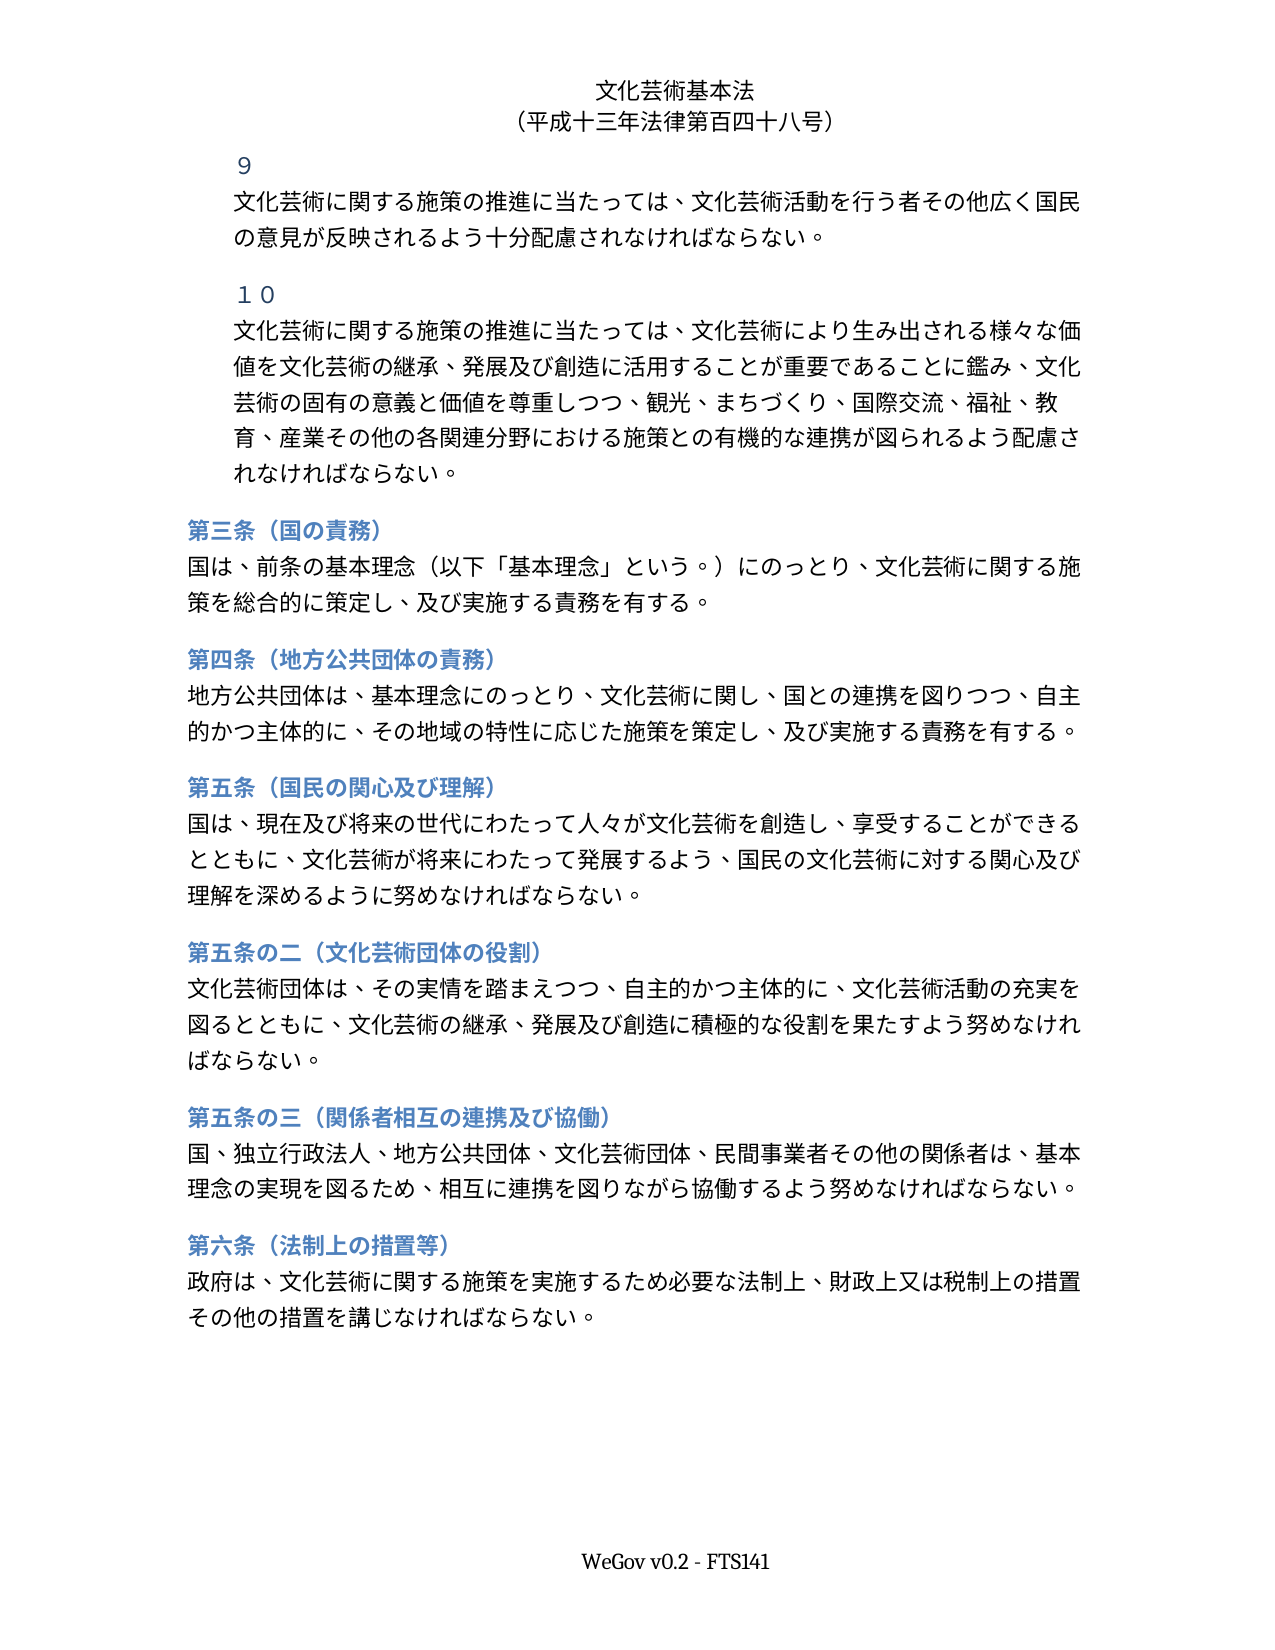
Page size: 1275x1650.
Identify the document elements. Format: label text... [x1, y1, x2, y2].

subtitle 第三条（国の責務） [187, 515, 1087, 546]
text 文化芸術に関する施策の推進に当たっては、文化芸術により生み出される様々な価値を文化芸術の継承、発展及び創造に活用することが重要であることに鑑み、文化芸術の固有の意義と価値を尊重しつつ、観光、まちづくり、国際交流、福祉、教育、産業その他の各関連分野における施策との有機的な連携が図られるよう配慮されなければならない。 [233, 314, 1087, 489]
text 地方公共団体は、基本理念にのっとり、文化芸術に関し、国との連携を図りつつ、自主的かつ主体的に、その地域の特性に応じた施策を策定し、及び実施する責務を有する。 [187, 680, 1087, 747]
subtitle ９ [233, 150, 1087, 181]
subtitle 第五条（国民の関心及び理解） [187, 772, 1087, 804]
text 文化芸術団体は、その実情を踏まえつつ、自主的かつ主体的に、文化芸術活動の充実を図るとともに、文化芸術の継承、発展及び創造に積極的な役割を果たすよう努めなければならない。 [187, 973, 1087, 1076]
subtitle 第五条の二（文化芸術団体の役割） [187, 937, 1087, 968]
text 国は、現在及び将来の世代にわたって人々が文化芸術を創造し、享受することができるとともに、文化芸術が将来にわたって発展するよう、国民の文化芸術に対する関心及び理解を深めるように努めなければならない。 [187, 808, 1087, 911]
text 政府は、文化芸術に関する施策を実施するため必要な法制上、財政上又は税制上の措置その他の措置を講じなければならない。 [187, 1266, 1087, 1333]
subtitle 第五条の三（関係者相互の連携及び協働） [187, 1102, 1087, 1133]
text 国、独立行政法人、地方公共団体、文化芸術団体、民間事業者その他の関係者は、基本理念の実現を図るため、相互に連携を図りながら協働するよう努めなければならない。 [187, 1137, 1087, 1205]
text 文化芸術に関する施策の推進に当たっては、文化芸術活動を行う者その他広く国民の意見が反映されるよう十分配慮されなければならない。 [233, 186, 1087, 253]
subtitle １０ [233, 279, 1087, 310]
text 国は、前条の基本理念（以下「基本理念」という。）にのっとり、文化芸術に関する施策を総合的に策定し、及び実施する責務を有する。 [187, 551, 1087, 618]
subtitle 第六条（法制上の措置等） [187, 1230, 1087, 1261]
subtitle 第四条（地方公共団体の責務） [187, 644, 1087, 675]
